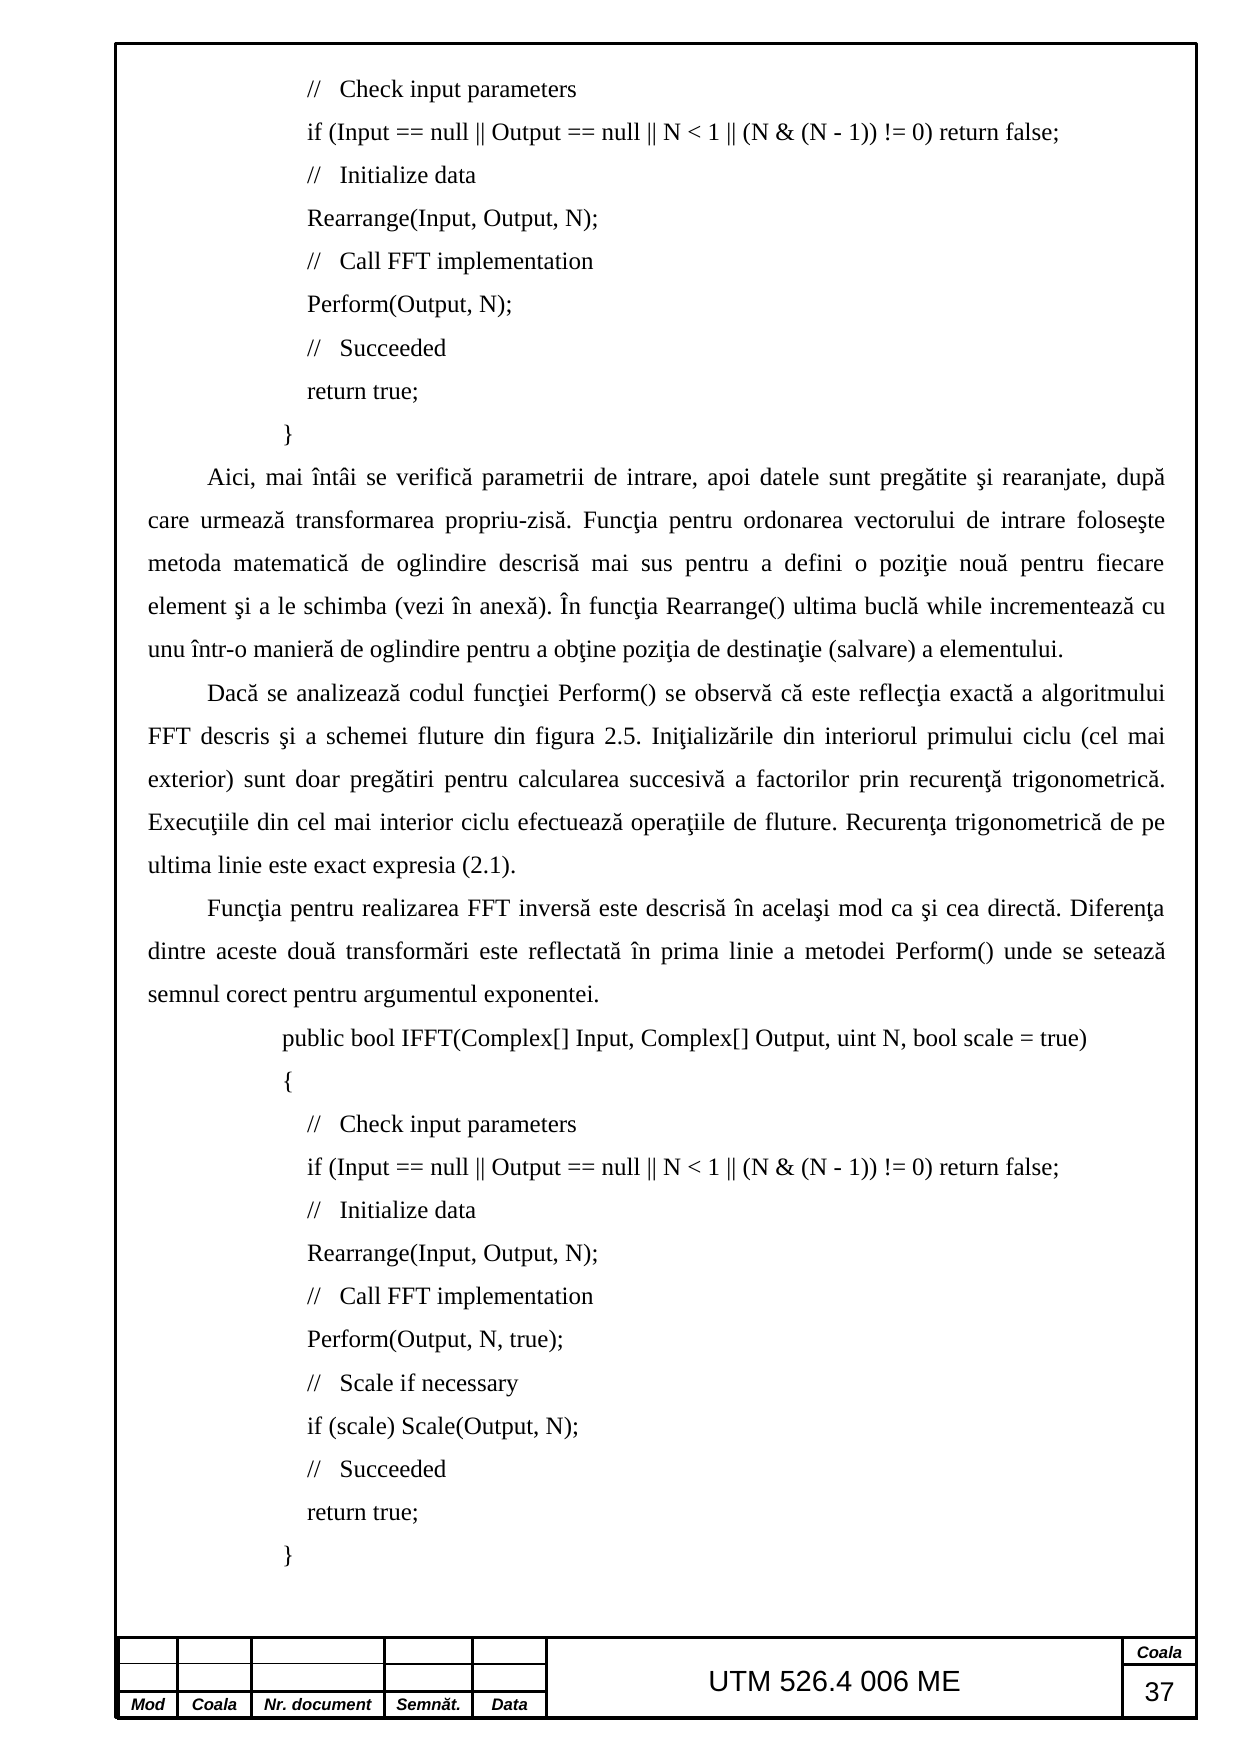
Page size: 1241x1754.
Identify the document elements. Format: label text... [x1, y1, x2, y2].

text Rearrange(Input, Output, N); [148, 203, 1166, 232]
text // Initialize data [148, 160, 1166, 189]
text Perform(Output, N); [148, 289, 1166, 318]
text return true; [148, 1497, 1166, 1526]
text { [148, 1066, 1166, 1094]
text Aici, mai întâi se verifică parametrii de intrare, apoi datele sunt pregătite şi rearanjate, după care urmează transformarea propriu-zisă. Funcţia pentru ordonarea vectorului de intrare foloseşte metoda matematică de oglindire descrisă mai sus pentru a defini o poziţie nouă pentru fiecare element şi a le schimba (vezi în anexă). În funcţia Rearrange() ultima buclă while incrementează cu unu într-o manieră de oglindire pentru a obţine poziţia de destinaţie (salvare) a elementului. [148, 462, 1166, 663]
text if (Input == null || Output == null || N < 1 || (N & (N - 1)) != 0) return false; [148, 117, 1166, 146]
text Perform(Output, N, true); [148, 1324, 1166, 1353]
text // Scale if necessary [148, 1368, 1166, 1396]
text } [148, 419, 1166, 448]
text } [148, 1540, 1166, 1569]
text // Succeeded [148, 1454, 1166, 1483]
text if (scale) Scale(Output, N); [148, 1411, 1166, 1439]
text // Call FFT implementation [148, 1281, 1166, 1310]
text // Initialize data [148, 1195, 1166, 1224]
text public bool IFFT(Complex[] Input, Complex[] Output, uint N, bool scale = true) [148, 1023, 1166, 1051]
text // Call FFT implementation [148, 246, 1166, 275]
text return true; [148, 376, 1166, 404]
text // Check input parameters [148, 74, 1166, 103]
text // Check input parameters [148, 1109, 1166, 1138]
text // Succeeded [148, 333, 1166, 361]
text if (Input == null || Output == null || N < 1 || (N & (N - 1)) != 0) return false; [148, 1152, 1166, 1181]
text Funcţia pentru realizarea FFT inversă este descrisă în acelaşi mod ca şi cea directă. Diferenţa dintre aceste două transformări este reflectată în prima linie a metodei Perform() unde se setează semnul corect pentru argumentul exponentei. [148, 893, 1166, 1008]
text Rearrange(Input, Output, N); [148, 1238, 1166, 1267]
text Dacă se analizează codul funcţiei Perform() se observă că este reflecţia exactă a algoritmului FFT descris şi a schemei fluture din figura 2.5. Iniţializările din interiorul primului ciclu (cel mai exterior) sunt doar pregătiri pentru calcularea succesivă a factorilor prin recurenţă trigonometrică. Execuţiile din cel mai interior ciclu efectuează operaţiile de fluture. Recurenţa trigonometrică de pe ultima linie este exact expresia (2.1). [148, 678, 1166, 879]
